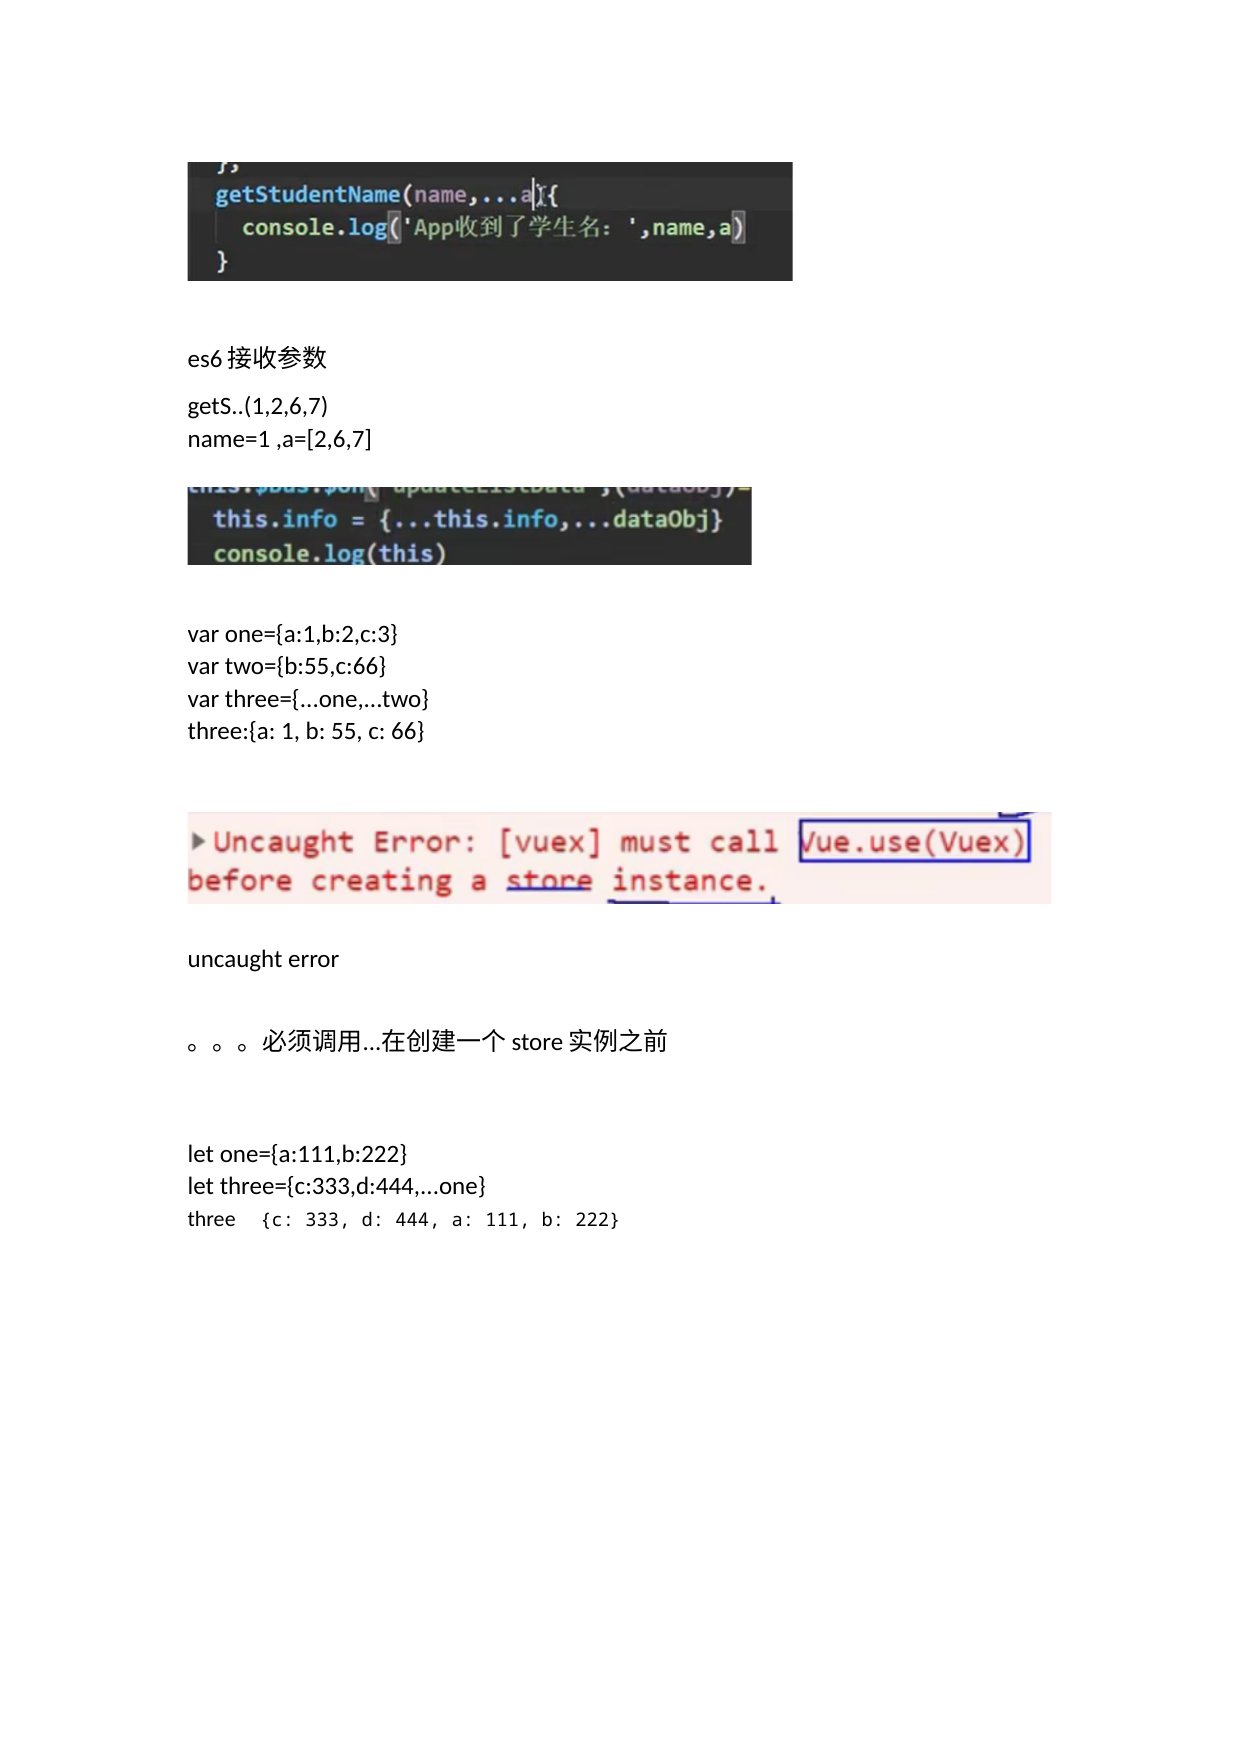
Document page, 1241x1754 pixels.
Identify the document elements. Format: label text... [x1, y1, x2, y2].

text three:{a: 1, b: 55, c: 66} [187, 714, 1053, 747]
text var three={...one,...two} [187, 682, 1053, 714]
text 。。。必须调用...在创建一个store实例之前 [187, 1007, 1053, 1072]
text three {c: 333, d: 444, a: 111, b: 222} [187, 1202, 1053, 1234]
text var two={b:55,c:66} [187, 649, 1053, 682]
text getS..(1,2,6,7) [187, 389, 1053, 422]
picture [187, 812, 1052, 904]
text var one={a:1,b:2,c:3} [187, 617, 1053, 649]
text let three={c:333,d:444,...one} [187, 1169, 1053, 1202]
text name=1 ,a=[2,6,7] [187, 422, 1053, 454]
text let one={a:111,b:222} [187, 1137, 1053, 1169]
picture [187, 162, 793, 281]
text uncaught error [187, 942, 1053, 974]
text es6接收参数 [187, 324, 1053, 389]
picture [187, 487, 752, 565]
